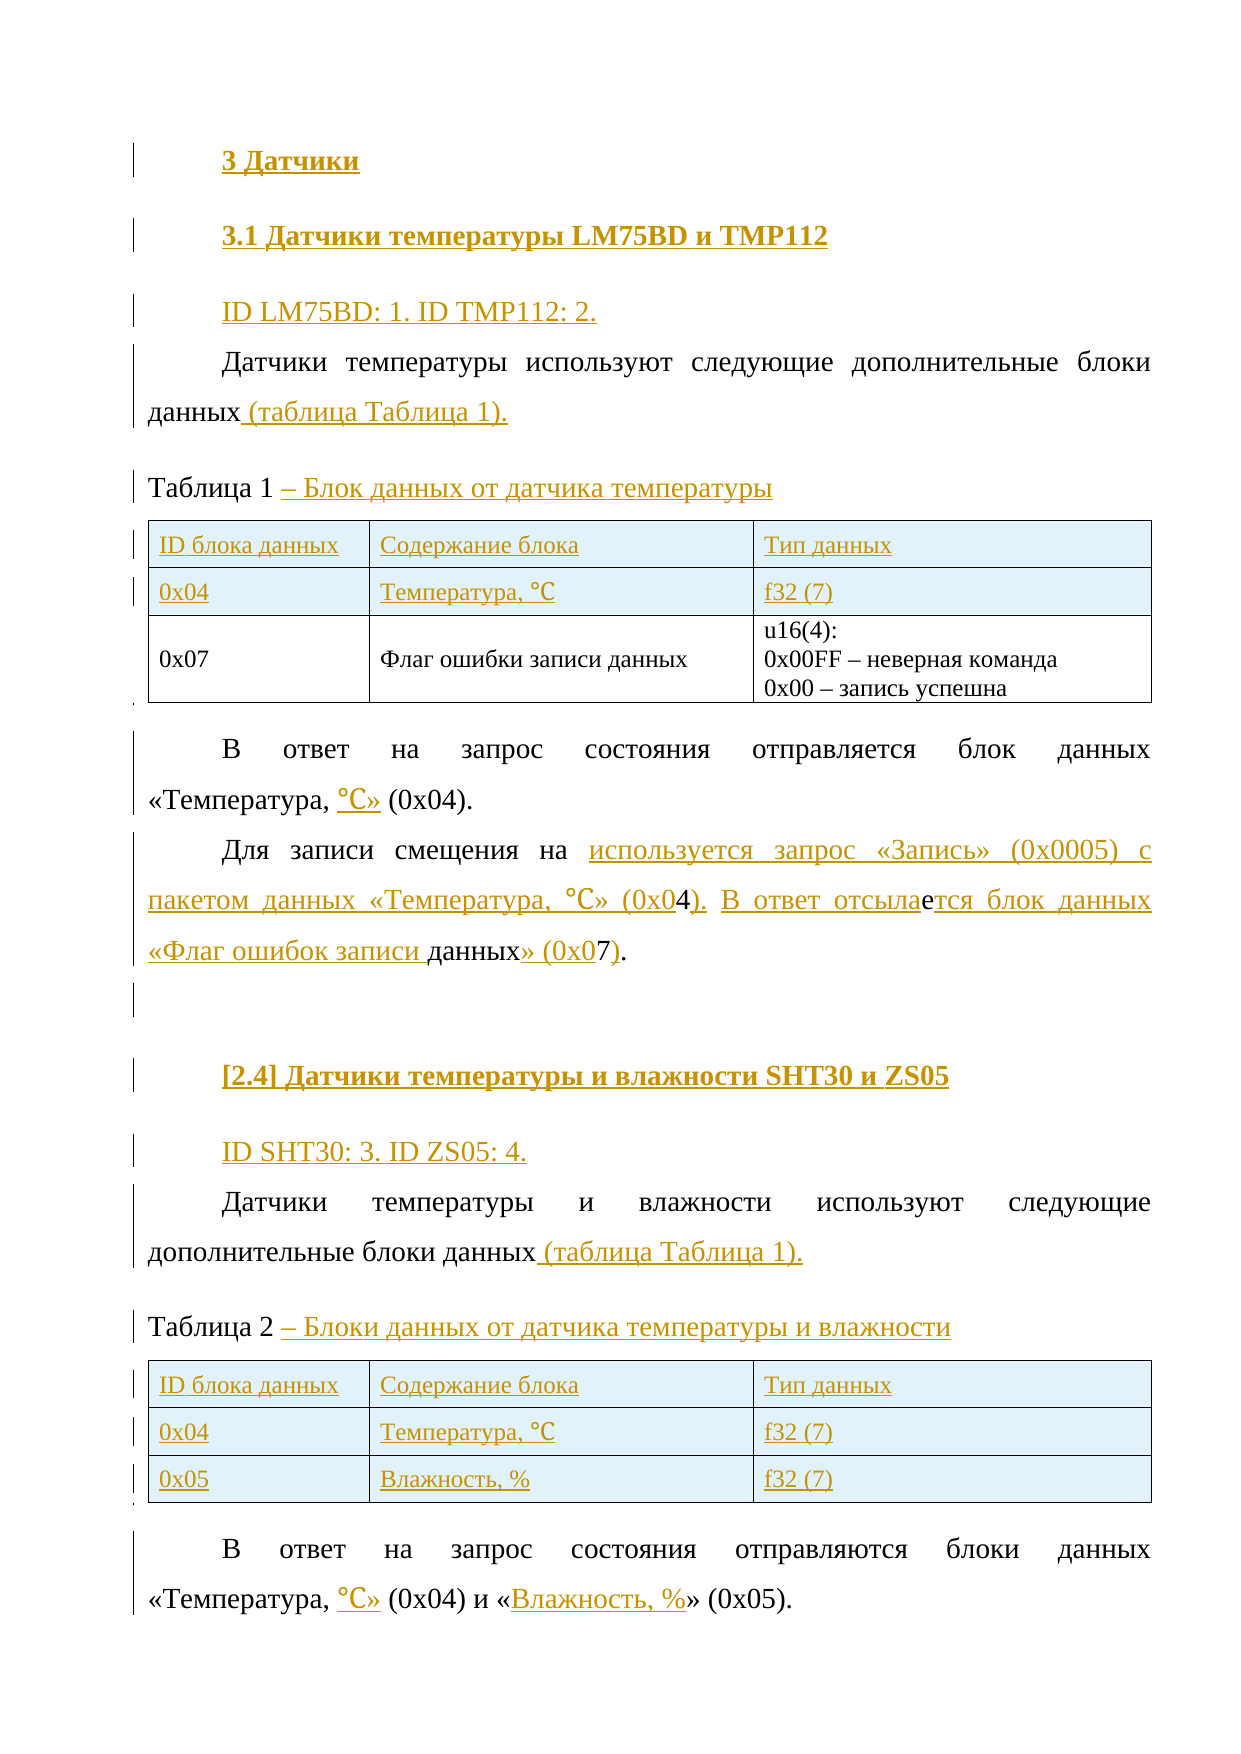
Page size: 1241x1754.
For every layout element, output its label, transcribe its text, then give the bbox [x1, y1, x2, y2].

text Датчики температуры и влажности используют следующие дополнительные блоки данных [148, 1184, 1152, 1268]
text Датчики температуры используют следующие дополнительные блоки данных [148, 344, 1152, 428]
text В ответ на запрос состояния отправляется блок данных «Температура, (0x04). [148, 731, 1152, 815]
text В ответ на запрос состояния отправляются блоки данных «Температура, (0x04) и «» (0x05). [148, 1531, 1152, 1615]
table_cell 0x07 [149, 616, 369, 702]
table_cell u16(4): 0x00FF – неверная команда 0x00 – запись успешна [754, 616, 1151, 702]
table_cell Флаг ошибки записи данных [370, 616, 753, 702]
text Для записи смещения на 4 еданных7. [148, 832, 1152, 966]
